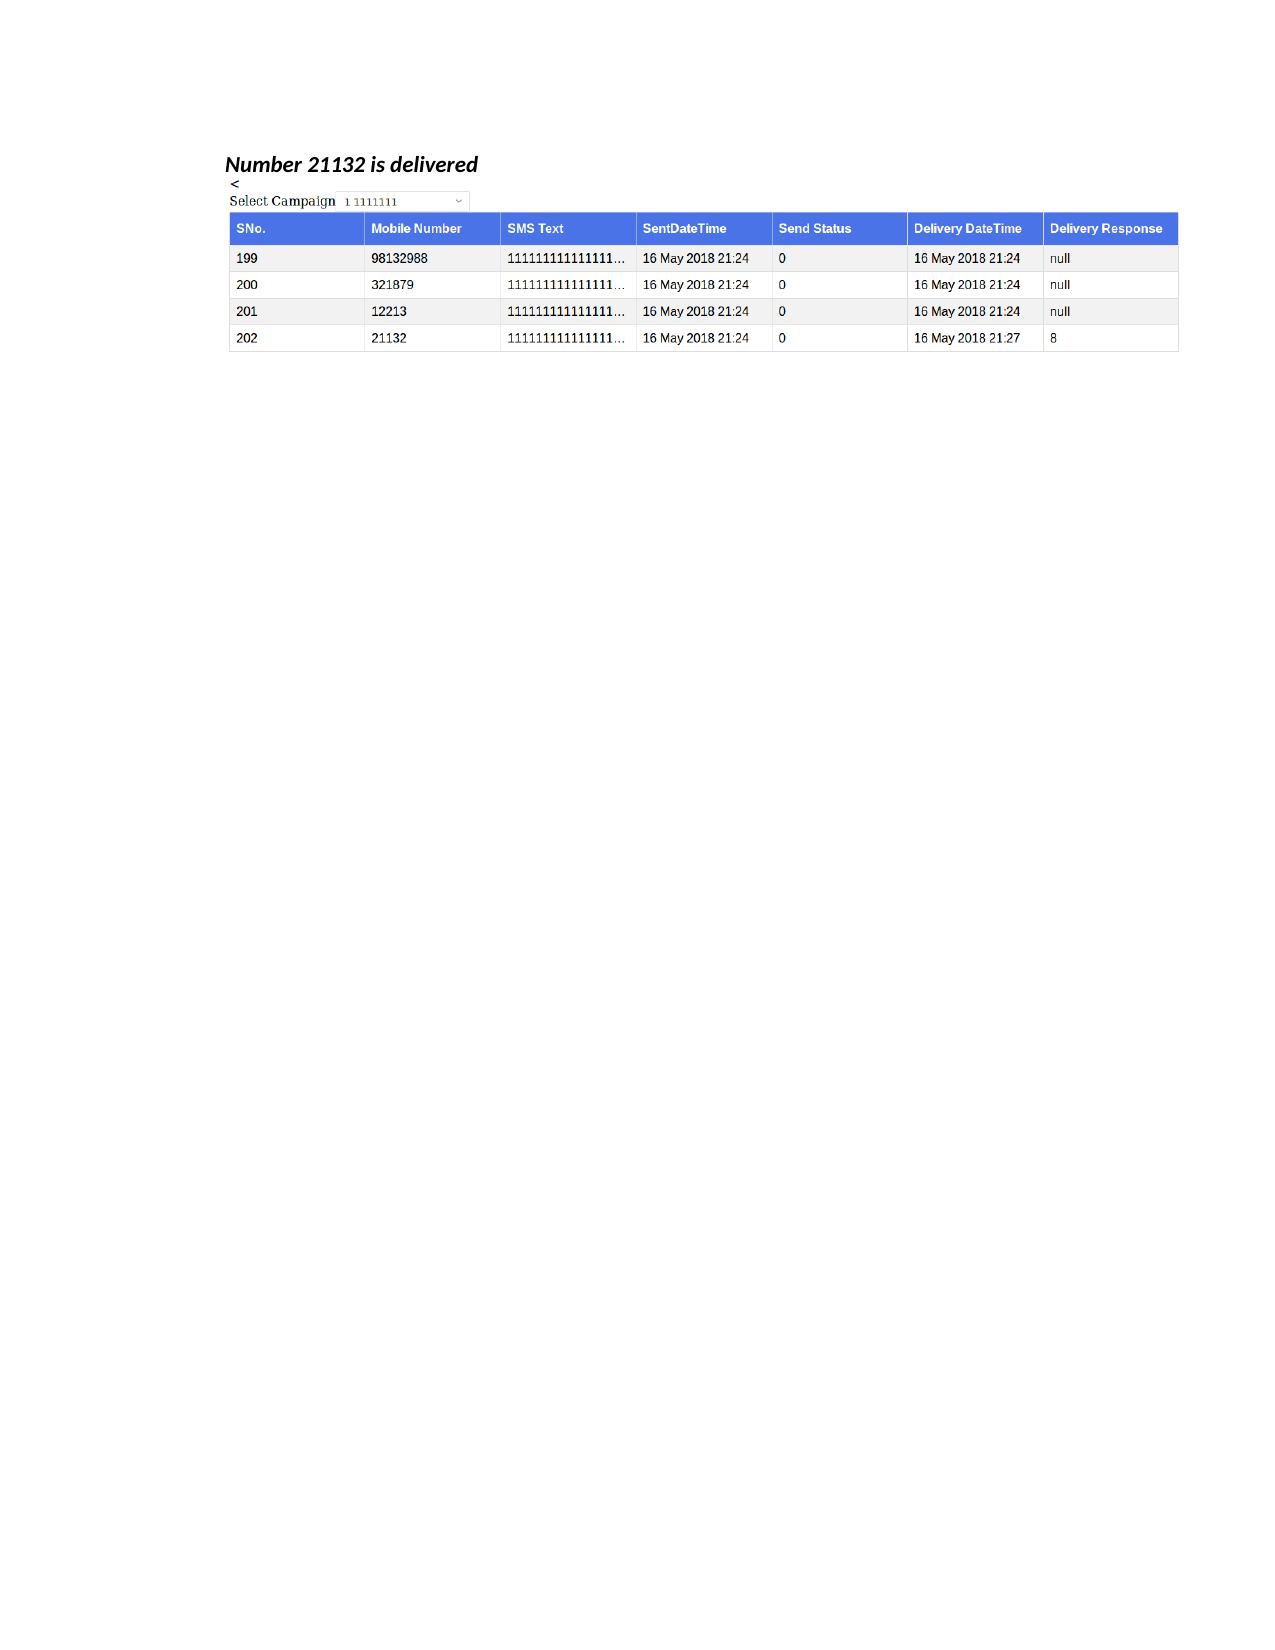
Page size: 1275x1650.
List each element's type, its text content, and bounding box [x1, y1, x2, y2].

list Number 21132 is delivered [225, 150, 1125, 178]
picture [225, 180, 1202, 390]
